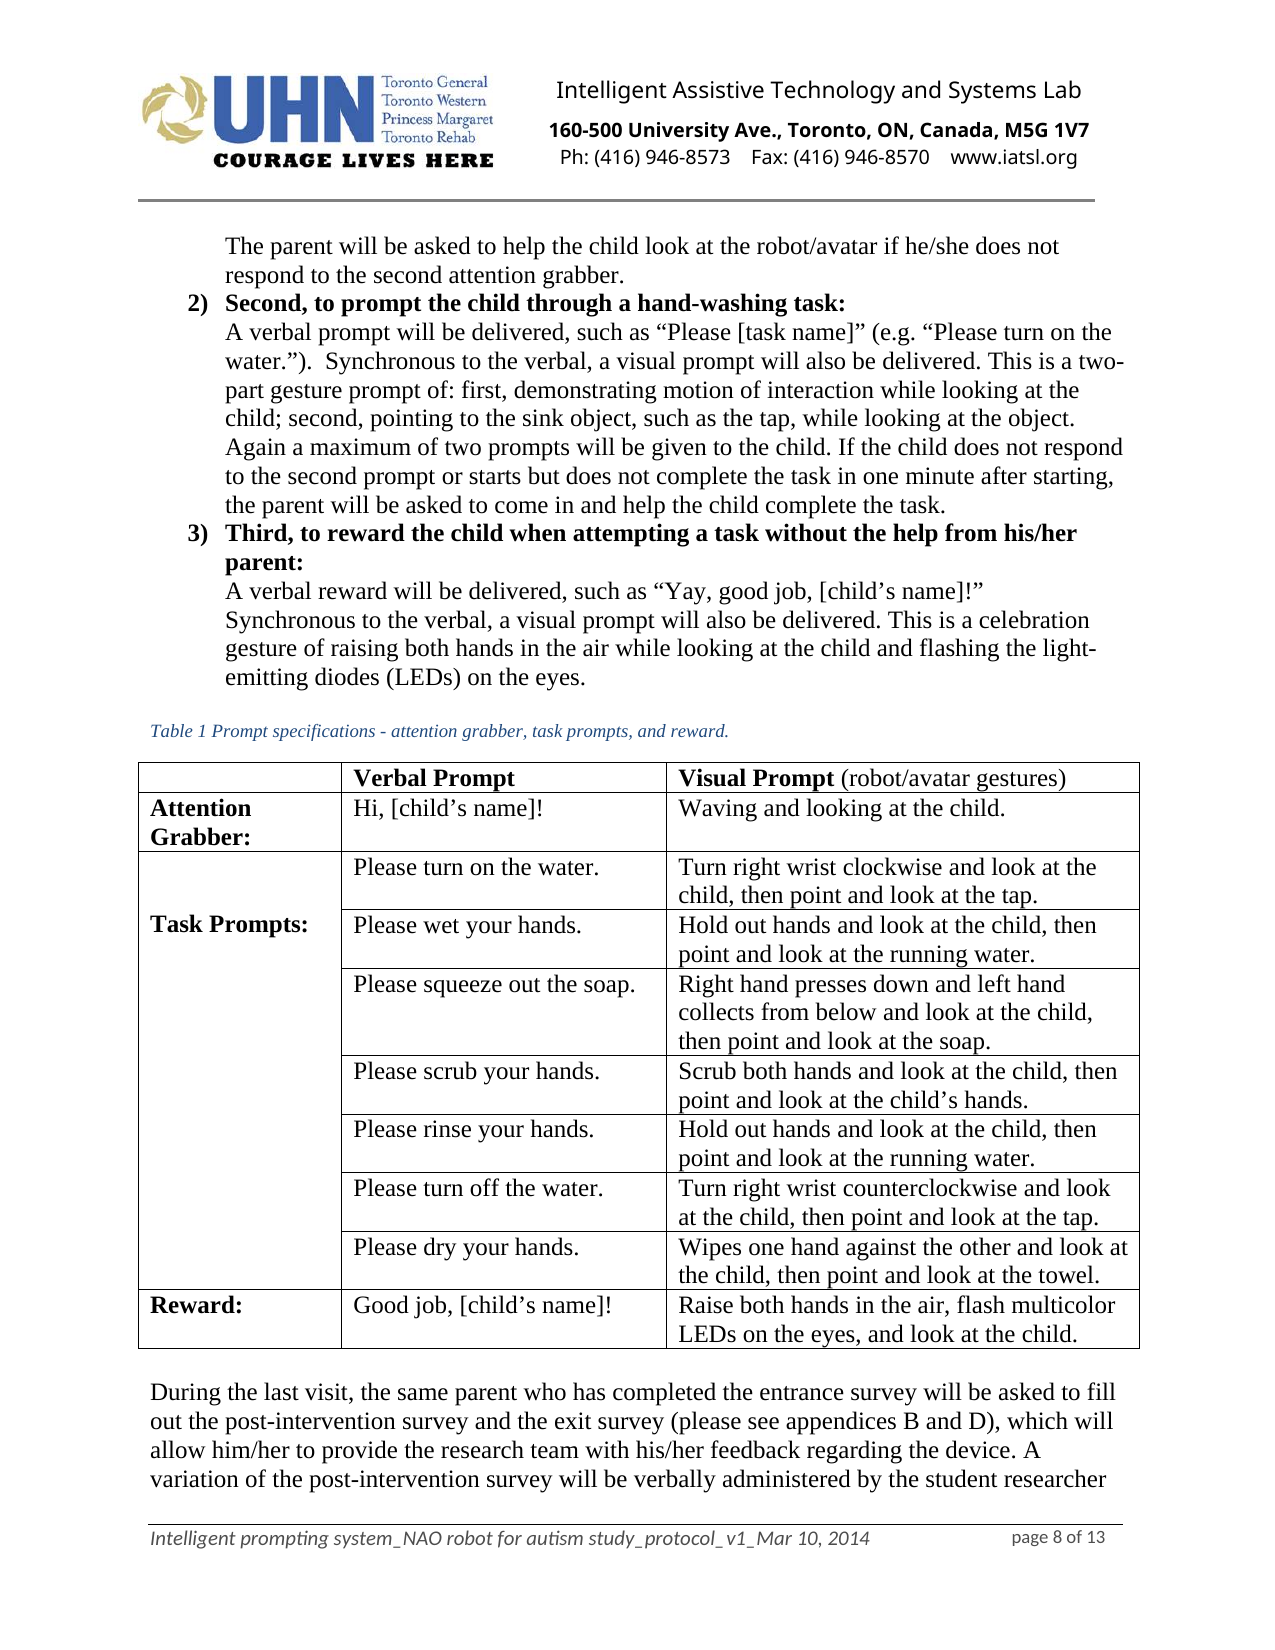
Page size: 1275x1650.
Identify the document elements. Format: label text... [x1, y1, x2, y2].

table_cell Hi, [child’s name]! [342, 793, 666, 851]
table_cell Please turn off the water. [342, 1173, 666, 1231]
table_cell Please turn on the water. [342, 852, 666, 909]
table_header Verbal Prompt [342, 763, 666, 792]
table_cell Hold out hands and look at the child, then point and look at the running water. [667, 910, 1139, 968]
table_header Visual Prompt (robot/avatar gestures) [667, 763, 1139, 792]
table_cell Turn right wrist counterclockwise and look at the child, then point and look at the tap. [667, 1173, 1139, 1231]
list Second, to prompt the child through a hand-washing task: A verbal prompt will be delivered, such as “Please [task name]” (e.g. “Please turn on the water.”). Synchronous to the verbal, a visual prompt will also be delivered. This is a two-part gesture prompt of: first, demonstrating motion of interaction while looking at the child; second, pointing to the sink object, such as the tap, while looking at the object. Again a maximum of two prompts will be given to the child. If the child does not respond to the second prompt or starts but does not complete the task in one minute after starting, the parent will be asked to come in and help the child complete the task. [187, 288, 1125, 518]
table_cell Attention Grabber: [139, 793, 341, 851]
table_cell Scrub both hands and look at the child, then point and look at the child’s hands. [667, 1056, 1139, 1113]
table_cell Right hand presses down and left hand collects from below and look at the child, then point and look at the soap. [667, 969, 1139, 1055]
table_cell Please dry your hands. [342, 1232, 666, 1289]
table_header [139, 763, 341, 792]
table_cell Wipes one hand against the other and look at the child, then point and look at the towel. [667, 1232, 1139, 1289]
list Third, to reward the child when attempting a task without the help from his/her parent: A verbal reward will be delivered, such as “Yay, good job, [child’s name]!” Synchronous to the verbal, a visual prompt will also be delivered. This is a celebration gesture of raising both hands in the air while looking at the child and flashing the light-emitting diodes (LEDs) on the eyes. [187, 518, 1125, 691]
table_cell Please scrub your hands. [342, 1056, 666, 1113]
table_cell Good job, [child’s name]! [342, 1290, 666, 1348]
table_cell Please wet your hands. [342, 910, 666, 968]
table_cell Please rinse your hands. [342, 1115, 666, 1172]
picture [138, 73, 497, 169]
table_cell Task Prompts: [139, 852, 341, 1289]
table_cell Please squeeze out the soap. [342, 969, 666, 1055]
table_cell Hold out hands and look at the child, then point and look at the running water. [667, 1115, 1139, 1172]
table_cell Turn right wrist clockwise and look at the child, then point and look at the tap. [667, 852, 1139, 909]
table_cell Reward: [139, 1290, 341, 1348]
table_cell Waving and looking at the child. [667, 793, 1139, 851]
table_cell Raise both hands in the air, flash multicolor LEDs on the eyes, and look at the child. [667, 1290, 1139, 1348]
